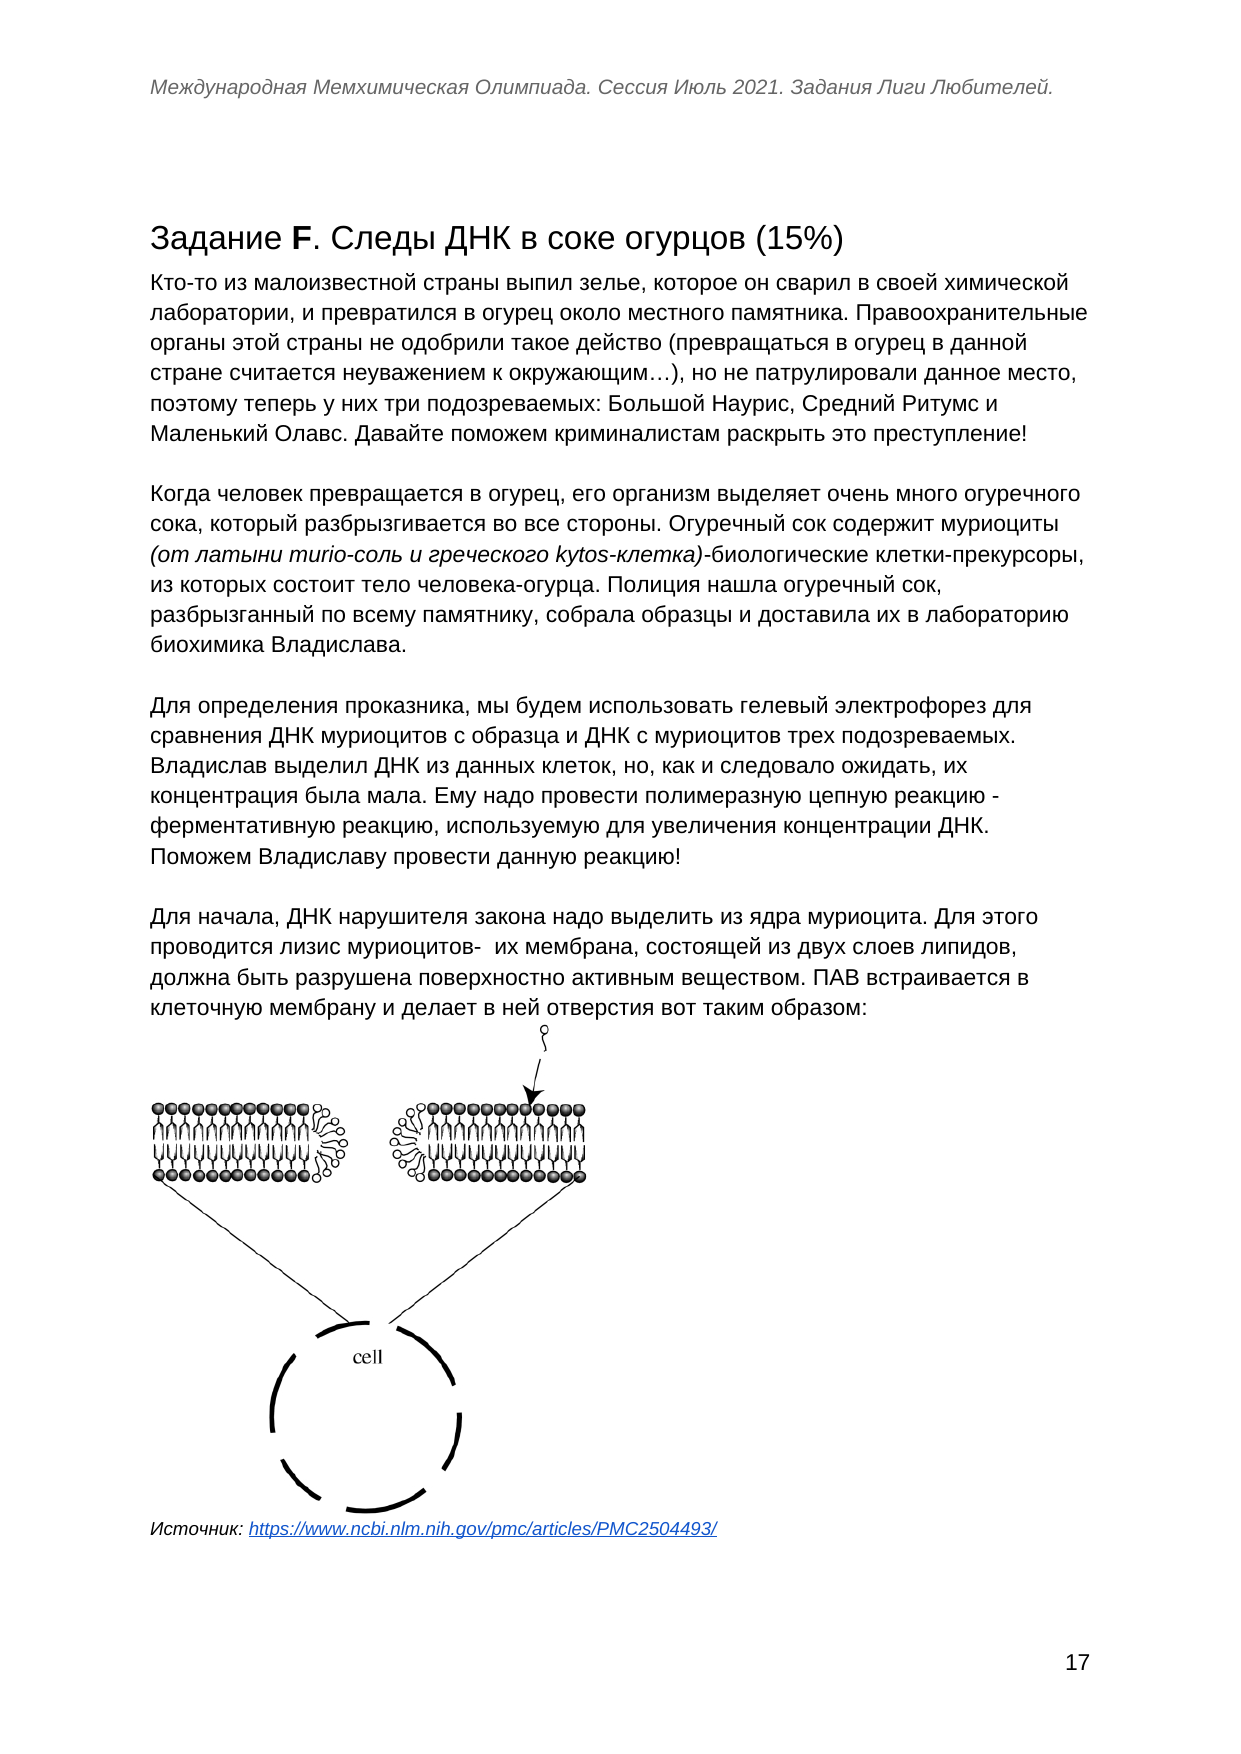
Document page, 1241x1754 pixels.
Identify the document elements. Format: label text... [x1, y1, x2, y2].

text Источник: https://www.ncbi.nlm.nih.gov/pmc/articles/PMC2504493/ [150, 1518, 1090, 1539]
text Кто-то из малоизвестной страны выпил зелье, которое он сварил в своей химической лаборатории, и превратился в огурец около местного памятника. Правоохранительные органы этой страны не одобрили такое действо (превращаться в огурец в данной стране считается неуважением к окружающим…), но не патрулировали данное место, поэтому теперь у них три подозреваемых: Большой Наурис, Средний Ритумс и Маленький Олавс. Давайте поможем криминалистам раскрыть это преступление! [150, 269, 1090, 446]
picture [150, 1023, 587, 1514]
text Когда человек превращается в огурец, его организм выделяет очень много огуречного сока, который разбрызгивается во все стороны. Огуречный сок содержит муриоциты (от латыни murio-соль и греческого kytos-клетка)-биологические клетки-прекурсоры, из которых состоит тело человека-огурца. Полиция нашла огуречный сок, разбрызганный по всему памятнику, собрала образцы и доставила их в лабораторию биохимика Владислава. [150, 480, 1090, 657]
text Для определения проказника, мы будем использовать гелевый электрофорез для сравнения ДНК муриоцитов с образца и ДНК с муриоцитов трех подозреваемых. Владислав выделил ДНК из данных клеток, но, как и следовало ожидать, их концентрация была мала. Ему надо провести полимеразную цепную реакцию - ферментативную реакцию, используемую для увеличения концентрации ДНК. Поможем Владиславу провести данную реакцию! [150, 692, 1090, 869]
subtitle Задание F. Следы ДНК в соке огурцов (15%) [150, 218, 1090, 256]
text Для начала, ДНК нарушителя закона надо выделить из ядра муриоцита. Для этого проводится лизис муриоцитов- их мембрана, состоящей из двух слоев липидов, должна быть разрушена поверхностно активным веществом. ПАВ встраивается в клеточную мембрану и делает в ней отверстия вот таким образом: [150, 903, 1090, 1020]
